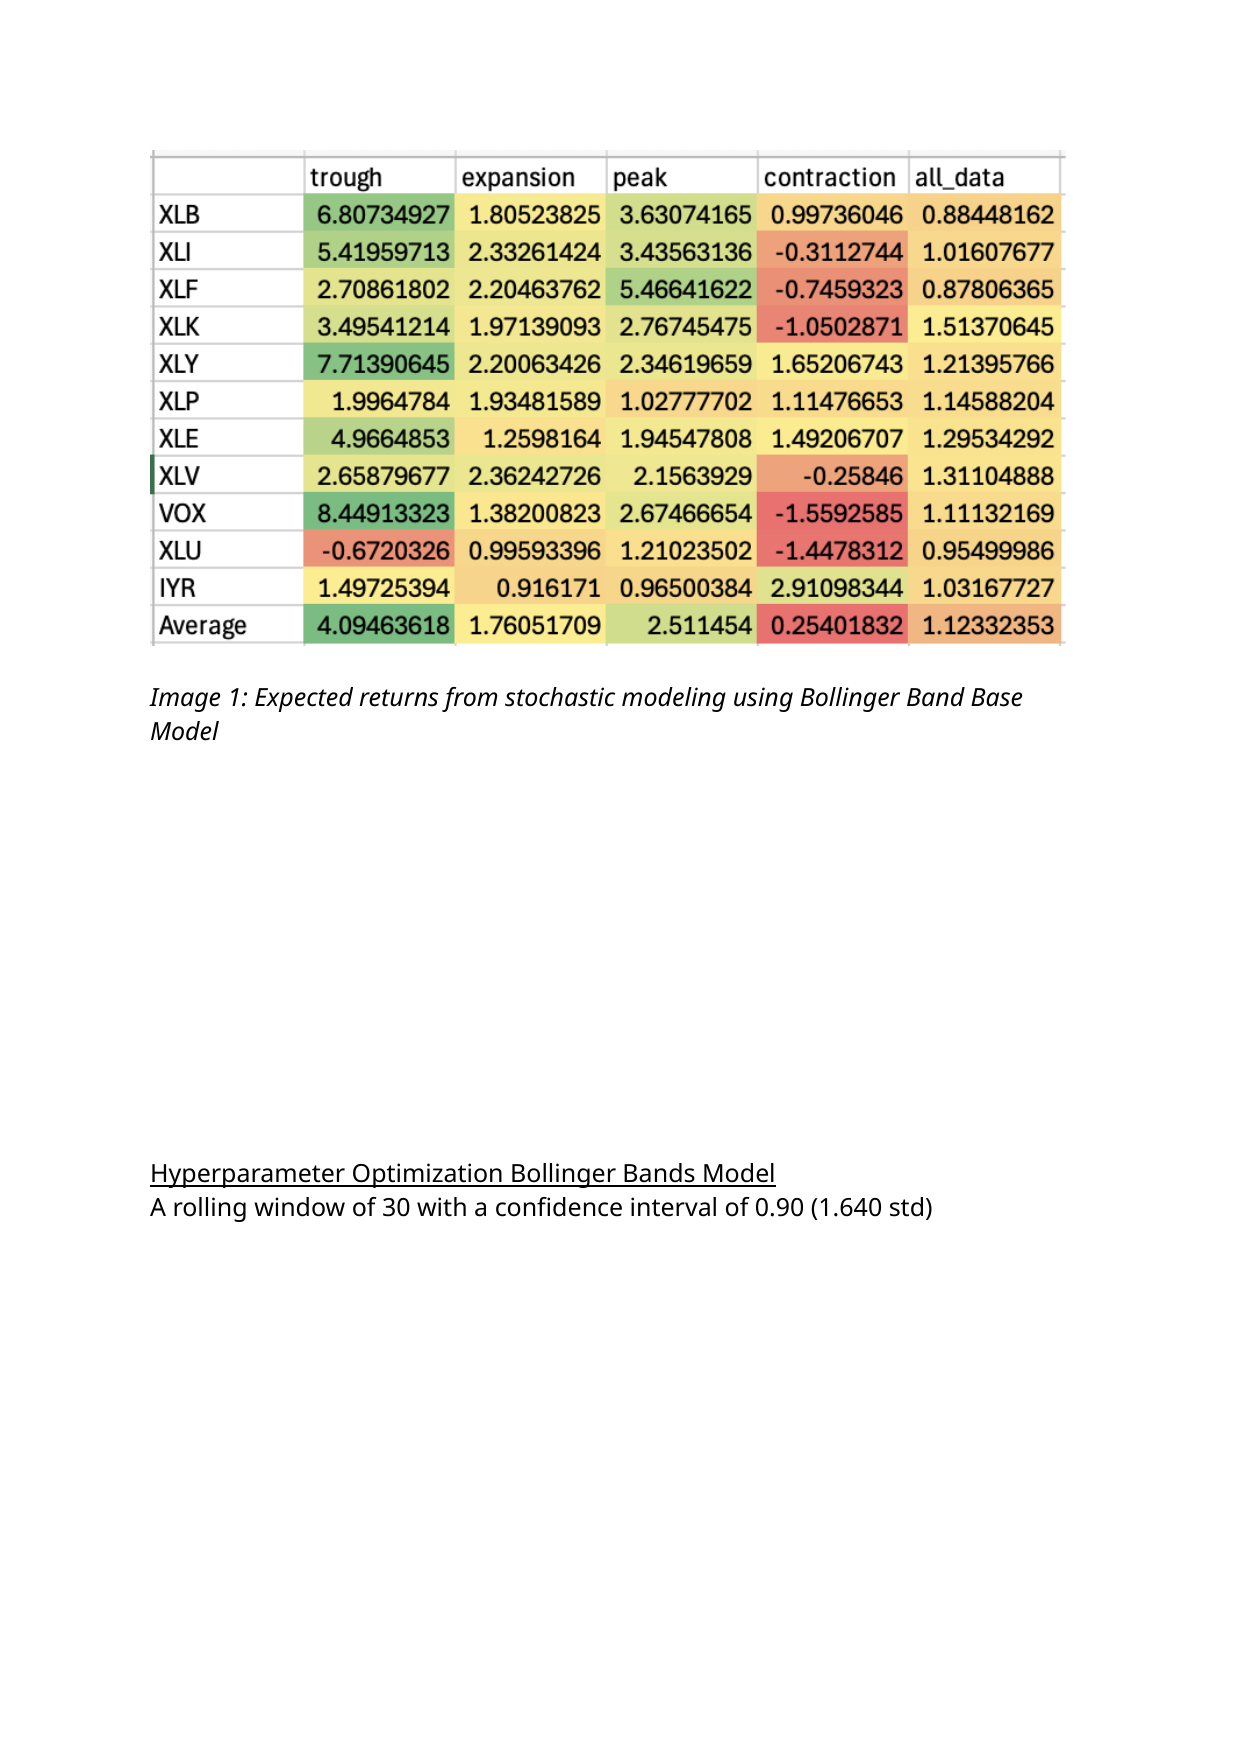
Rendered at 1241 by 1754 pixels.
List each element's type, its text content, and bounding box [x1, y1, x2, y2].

text Image 1: Expected returns from stochastic modeling using Bollinger Band Base Model [150, 679, 1090, 747]
picture [150, 150, 1066, 646]
text Hyperparameter Optimization Bollinger Bands Model [150, 1156, 1090, 1190]
text A rolling window of 30 with a confidence interval of 0.90 (1.640 std) [150, 1190, 1090, 1224]
